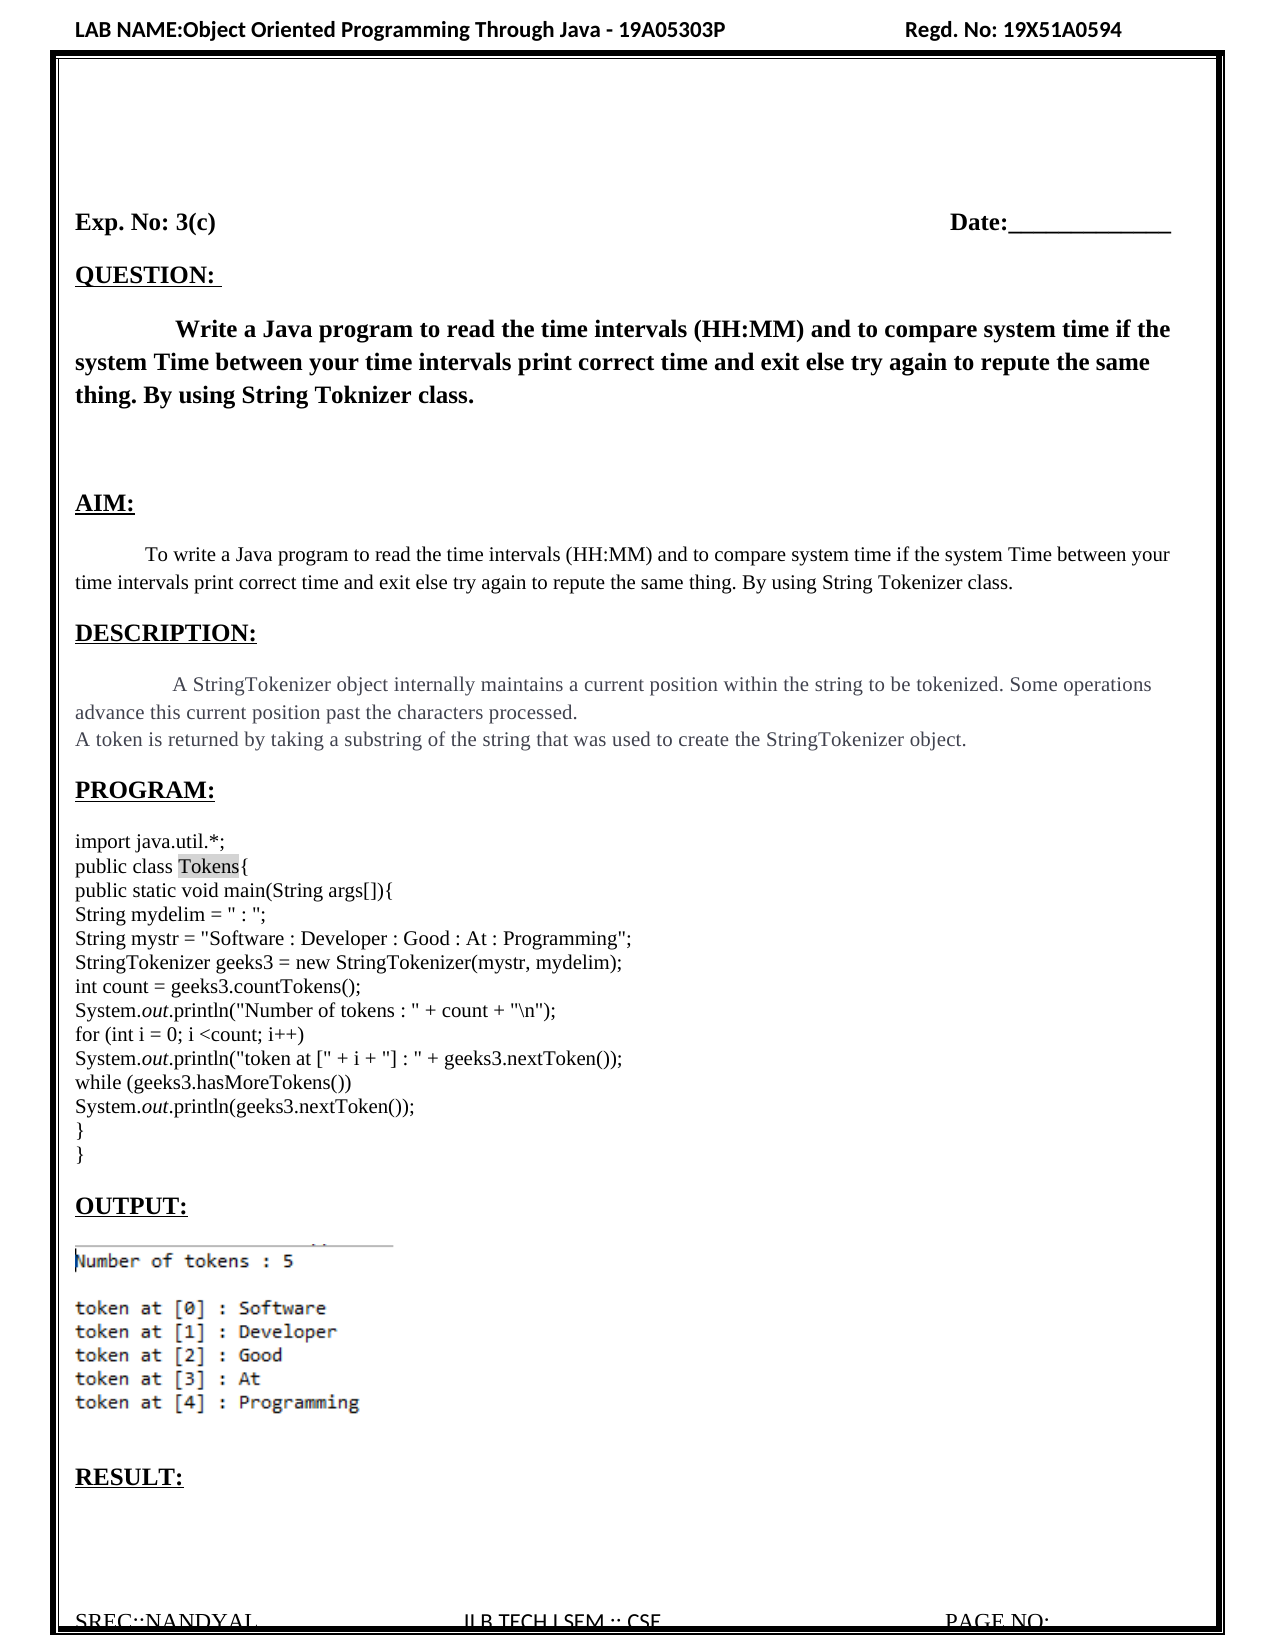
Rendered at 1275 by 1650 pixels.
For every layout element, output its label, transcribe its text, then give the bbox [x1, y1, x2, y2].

text int count = geeks3.countTokens(); [75, 974, 1200, 998]
picture [75, 1244, 394, 1437]
text System.out.println(geeks3.nextToken()); [75, 1094, 1200, 1118]
text To write a Java program to read the time intervals (HH:MM) and to compare system time if the system Time between your time intervals print correct time and exit else try again to repute the same thing. By using String Tokenizer class. [75, 542, 1200, 594]
text Exp. No: 3(c) Date:_____________ [75, 207, 1200, 236]
text public static void main(String args[]){ [75, 878, 1200, 902]
text AIM: [75, 488, 1200, 517]
text System.out.println("token at [" + i + "] : " + geeks3.nextToken()); [75, 1046, 1200, 1070]
text A StringTokenizer object internally maintains a current position within the string to be tokenized. Some operations advance this current position past the characters processed. A token is returned by taking a substring of the string that was used to create the StringTokenizer object. [75, 672, 1200, 751]
text } [75, 1142, 1200, 1166]
text System.out.println("Number of tokens : " + count + "\n"); [75, 998, 1200, 1022]
text public class Tokens{ [75, 853, 1200, 878]
text DESCRIPTION: [75, 618, 1200, 647]
text OUTPUT: [75, 1191, 1200, 1219]
text String mydelim = " : "; [75, 902, 1200, 926]
text PROGRAM: [75, 776, 1200, 804]
text String mystr = "Software : Developer : Good : At : Programming"; [75, 926, 1200, 950]
text for (int i = 0; i <count; i++) [75, 1022, 1200, 1046]
text } [75, 1118, 1200, 1142]
text StringTokenizer geeks3 = new StringTokenizer(mystr, mydelim); [75, 950, 1200, 974]
text import java.util.*; [75, 829, 1200, 853]
text RESULT: [75, 1462, 1200, 1491]
text QUESTION: [75, 261, 1200, 289]
text Write a Java program to read the time intervals (HH:MM) and to compare system time if the system Time between your time intervals print correct time and exit else try again to repute the same thing. By using String Toknizer class. [75, 314, 1200, 409]
text while (geeks3.hasMoreTokens()) [75, 1070, 1200, 1094]
